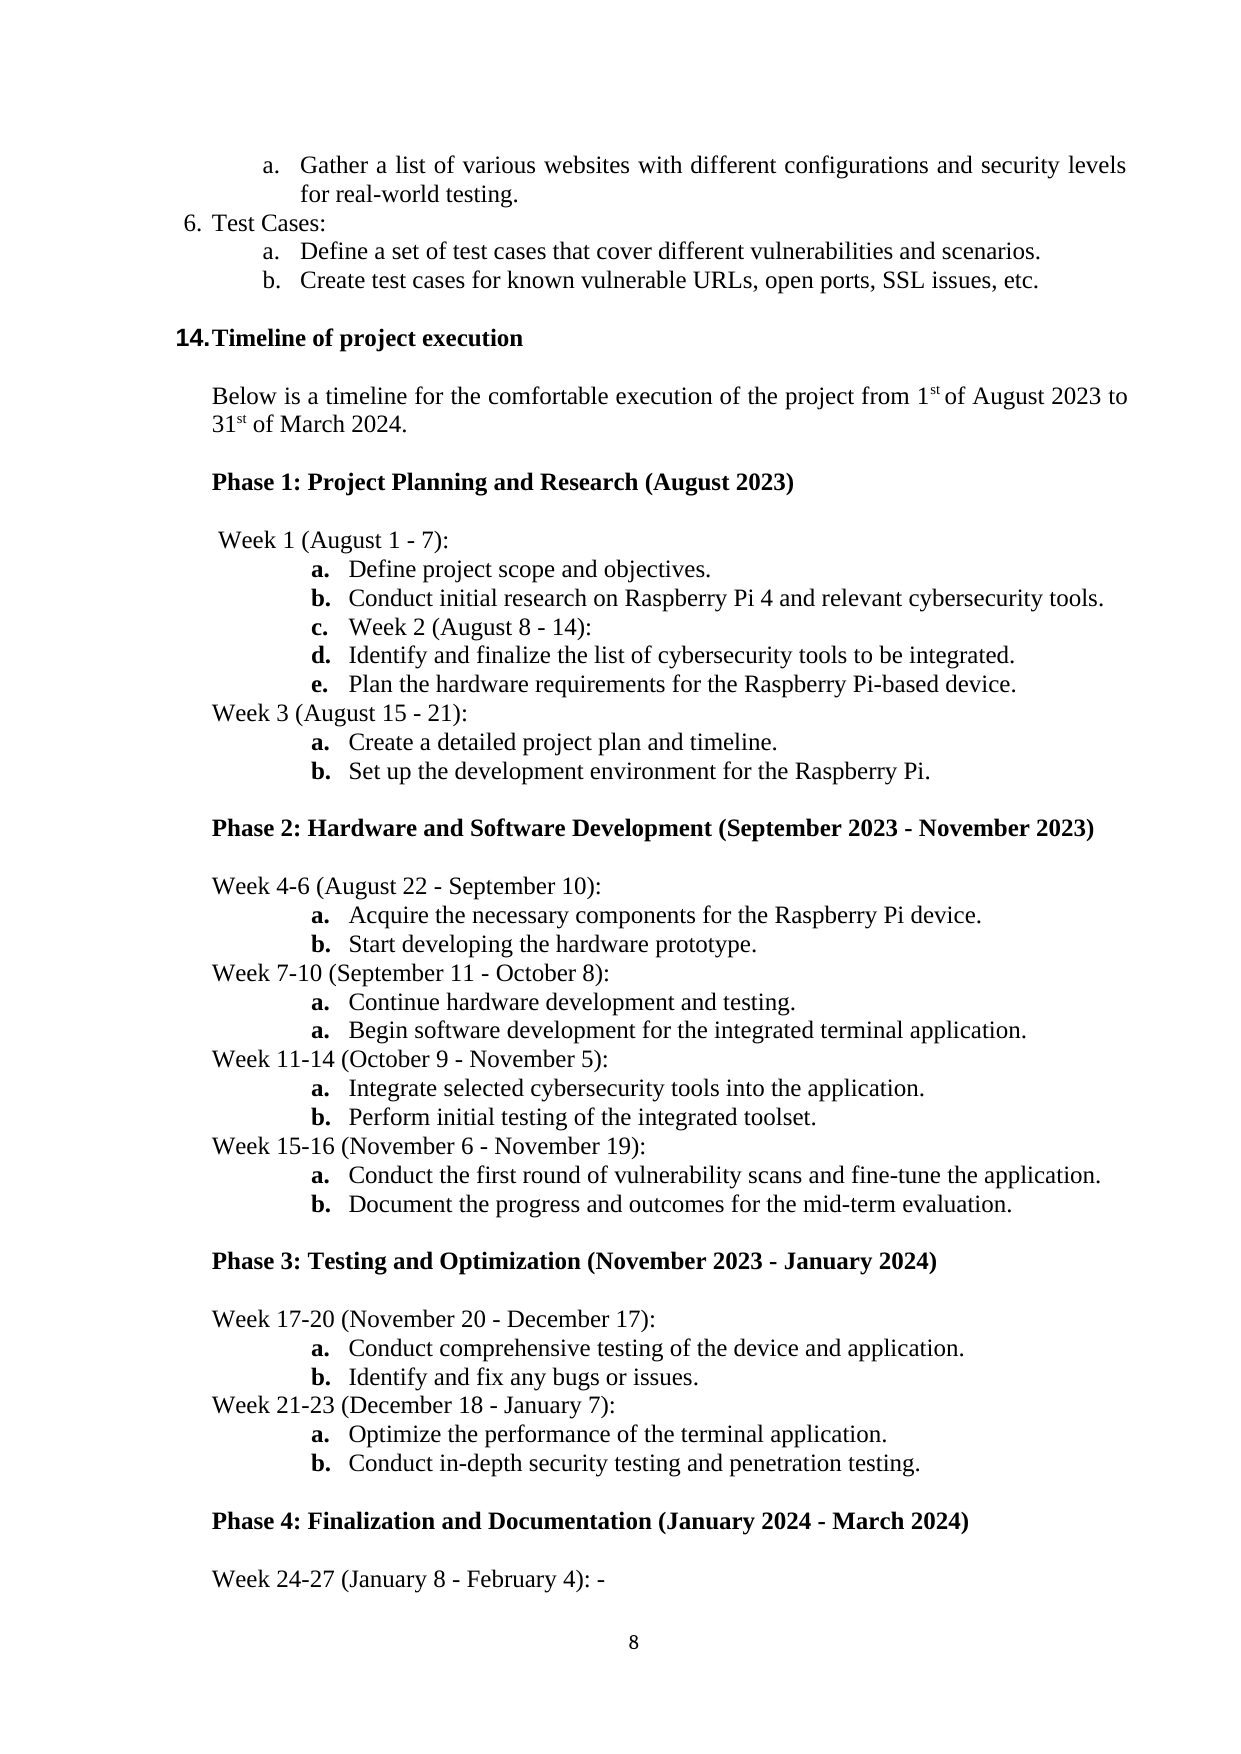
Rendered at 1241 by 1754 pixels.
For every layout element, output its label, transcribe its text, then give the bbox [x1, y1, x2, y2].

subtitle Conduct in-depth security testing and penetration testing. [311, 1448, 1128, 1477]
subtitle Week 21-23 (December 18 - January 7): [183, 1391, 1128, 1419]
subtitle Week 24-27 (January 8 - February 4): - [183, 1564, 1128, 1592]
subtitle Continue hardware development and testing. [311, 987, 1128, 1015]
subtitle Gather a list of various websites with different configurations and security levels for real-world testing. [262, 150, 1128, 207]
subtitle Document the progress and outcomes for the mid-term evaluation. [311, 1189, 1128, 1217]
subtitle Conduct initial research on Raspberry Pi 4 and relevant cybersecurity tools. [311, 583, 1128, 611]
subtitle Week 15-16 (November 6 - November 19): [183, 1131, 1128, 1160]
subtitle Phase 4: Finalization and Documentation (January 2024 - March 2024) [112, 1506, 1128, 1535]
subtitle Create test cases for known vulnerable URLs, open ports, SSL issues, etc. [262, 265, 1128, 294]
subtitle Identify and fix any bugs or issues. [311, 1362, 1128, 1391]
subtitle Define a set of test cases that cover different vulnerabilities and scenarios. [262, 236, 1128, 265]
subtitle Week 4-6 (August 22 - September 10): [183, 871, 1128, 900]
subtitle Week 2 (August 8 - 14): [311, 612, 1128, 640]
subtitle Optimize the performance of the terminal application. [311, 1419, 1128, 1448]
subtitle Phase 3: Testing and Optimization (November 2023 - January 2024) [183, 1246, 1128, 1275]
subtitle Create a detailed project plan and timeline. [311, 727, 1128, 756]
subtitle Identify and finalize the list of cybersecurity tools to be integrated. [311, 640, 1128, 669]
subtitle Week 3 (August 15 - 21): [183, 698, 1128, 727]
subtitle Set up the development environment for the Raspberry Pi. [311, 756, 1128, 784]
subtitle Week 7-10 (September 11 - October 8): [183, 958, 1128, 987]
subtitle Conduct comprehensive testing of the device and application. [311, 1333, 1128, 1362]
subtitle Week 17-20 (November 20 - December 17): [183, 1304, 1128, 1333]
subtitle Define project scope and objectives. [311, 554, 1128, 583]
subtitle Perform initial testing of the integrated toolset. [311, 1102, 1128, 1131]
subtitle Acquire the necessary components for the Raspberry Pi device. [311, 900, 1128, 929]
subtitle Begin software development for the integrated terminal application. [311, 1016, 1128, 1044]
subtitle Week 1 (August 1 - 7): [212, 525, 1128, 554]
subtitle Phase 1: Project Planning and Research (August 2023) [212, 467, 1128, 496]
subtitle Phase 2: Hardware and Software Development (September 2023 - November 2023) [183, 813, 1128, 842]
subtitle Start developing the hardware prototype. [311, 929, 1128, 958]
subtitle Conduct the first round of vulnerability scans and fine-tune the application. [311, 1160, 1128, 1188]
subtitle Timeline of project execution [175, 323, 1128, 352]
subtitle Test Cases: [183, 208, 1128, 236]
subtitle Plan the hardware requirements for the Raspberry Pi-based device. [311, 669, 1128, 698]
subtitle Below is a timeline for the comfortable execution of the project from 1st of August 2023 to 31st of March 2024. [212, 381, 1128, 438]
subtitle Week 11-14 (October 9 - November 5): [183, 1044, 1128, 1073]
subtitle Integrate selected cybersecurity tools into the application. [311, 1073, 1128, 1102]
